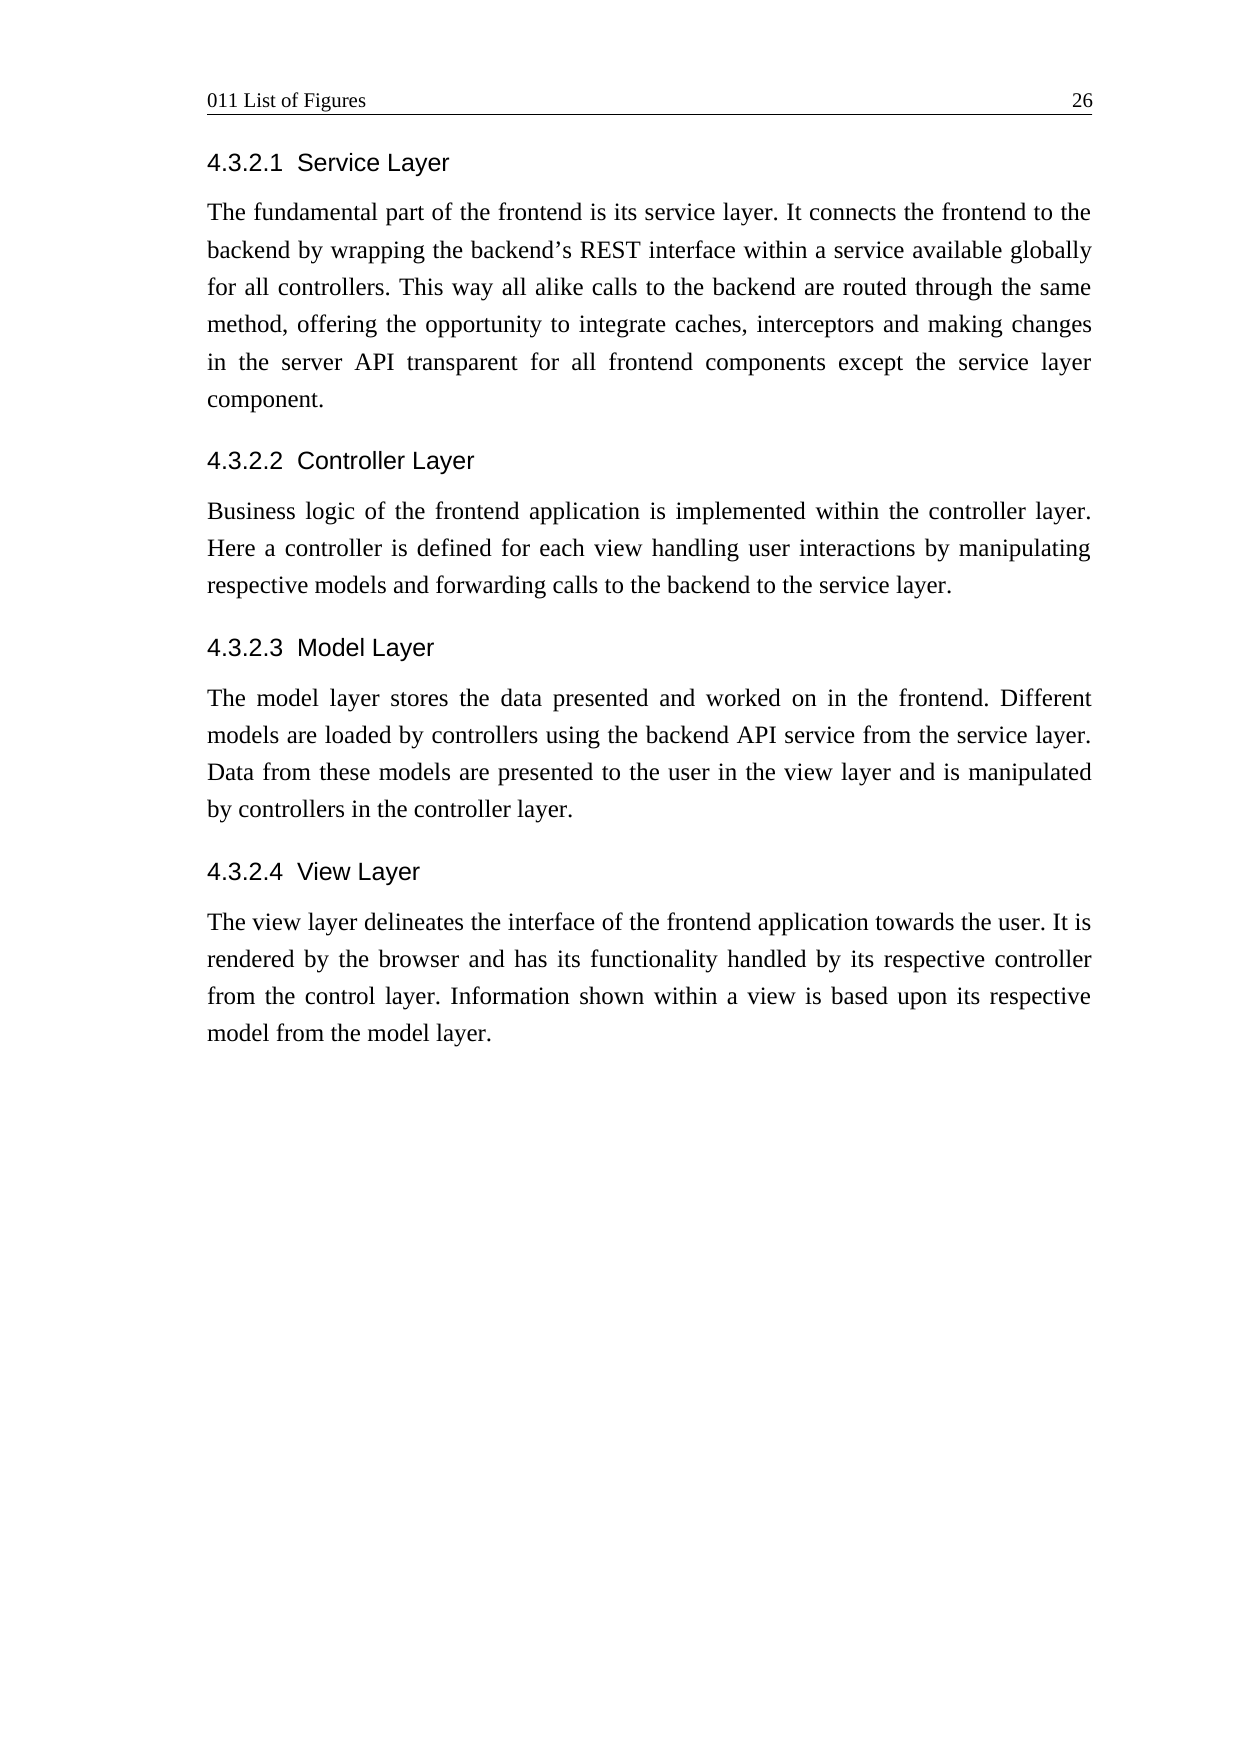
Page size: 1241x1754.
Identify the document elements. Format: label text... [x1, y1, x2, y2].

subtitle Service Layer [207, 148, 1092, 176]
subtitle View Layer [207, 857, 1092, 886]
text The model layer stores the data presented and worked on in the frontend. Different models are loaded by controllers using the backend API service from the service layer. Data from these models are presented to the user in the view layer and is manipulated by controllers in the controller layer. [207, 683, 1092, 823]
subtitle Model Layer [207, 633, 1092, 662]
text The view layer delineates the interface of the frontend application towards the user. It is rendered by the browser and has its functionality handled by its respective controller from the control layer. Information shown within a view is based upon its respective model from the model layer. [207, 907, 1092, 1047]
subtitle Controller Layer [207, 446, 1092, 475]
